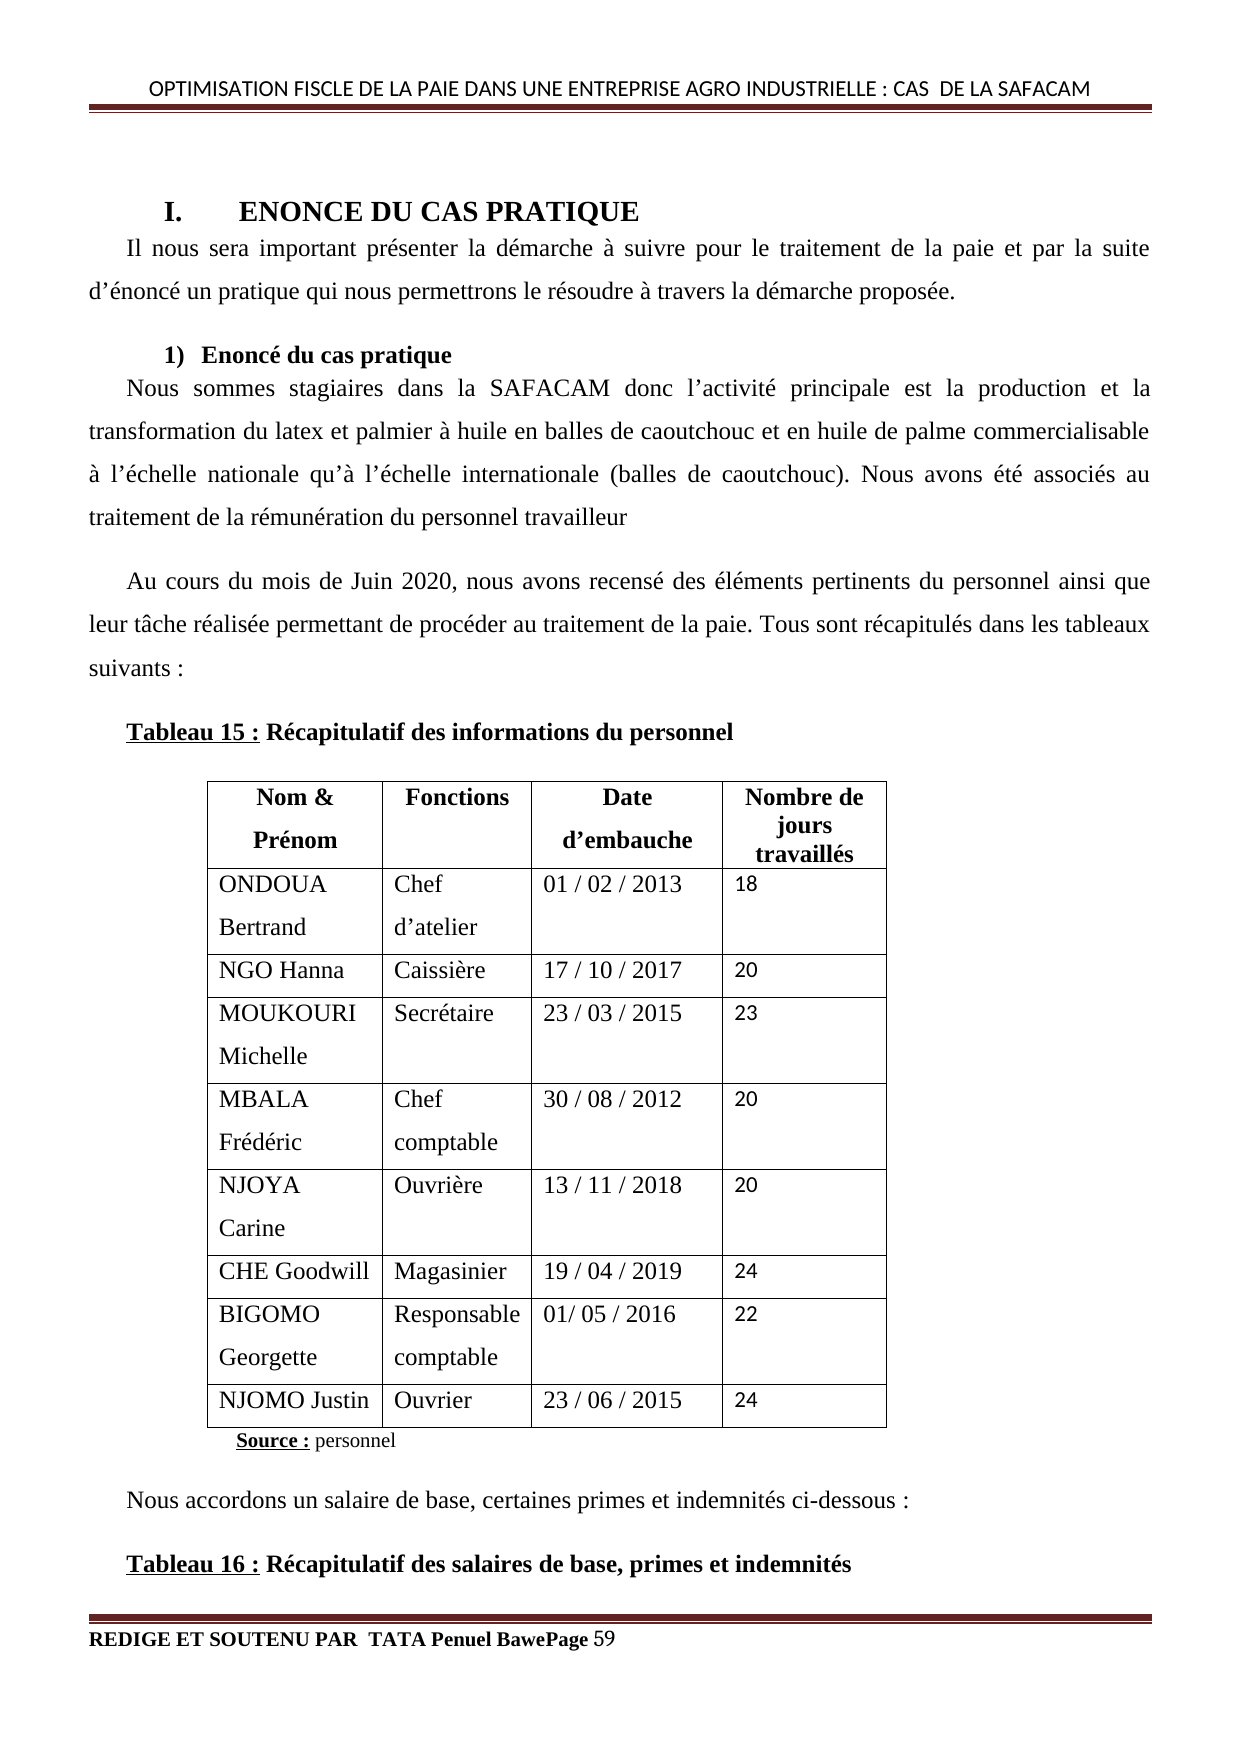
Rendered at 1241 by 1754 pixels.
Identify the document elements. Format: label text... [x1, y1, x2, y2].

table_cell 13 / 11 / 2018 [532, 1170, 722, 1255]
table_cell Responsable comptable [383, 1299, 531, 1384]
table_cell 23 / 03 / 2015 [532, 998, 722, 1083]
table_cell Ouvrière [383, 1170, 531, 1255]
table_cell NJOMO Justin [208, 1385, 382, 1427]
table_cell Chef comptable [383, 1084, 531, 1169]
table_cell Caissière [383, 955, 531, 997]
text Il nous sera important présenter la démarche à suivre pour le traitement de la paie et par la suite d’énoncé un pratique qui nous permettrons le résoudre à travers la démarche proposée. [89, 233, 1152, 305]
table_cell 20 [723, 1084, 886, 1169]
table_cell 24 [723, 1256, 886, 1298]
table_cell NJOYA Carine [208, 1170, 382, 1255]
subtitle ENONCE DU CAS PRATIQUE [164, 194, 1152, 228]
subtitle Enoncé du cas pratique [164, 340, 1152, 369]
table_cell 17 / 10 / 2017 [532, 955, 722, 997]
table_cell 01/ 05 / 2016 [532, 1299, 722, 1384]
table_cell 22 [723, 1299, 886, 1384]
table_header Fonctions [383, 782, 531, 868]
table_cell CHE Goodwill [208, 1256, 382, 1298]
text Nous sommes stagiaires dans la SAFACAM donc l’activité principale est la production et la transformation du latex et palmier à huile en balles de caoutchouc et en huile de palme commercialisable à l’échelle nationale qu’à l’échelle internationale (balles de caoutchouc). Nous avons été associés au traitement de la rémunération du personnel travailleur [89, 373, 1152, 531]
table_header Nom & Prénom [208, 782, 382, 868]
table_cell 01 / 02 / 2013 [532, 869, 722, 954]
table_cell Magasinier [383, 1256, 531, 1298]
table_cell 20 [723, 1170, 886, 1255]
table_cell ONDOUA Bertrand [208, 869, 382, 954]
text Nous accordons un salaire de base, certaines primes et indemnités ci-dessous : [89, 1485, 1152, 1513]
table_header Nombre de jours travaillés [723, 782, 886, 868]
table_cell Chef d’atelier [383, 869, 531, 954]
text Tableau 15 : Récapitulatif des informations du personnel [89, 717, 1152, 745]
table_header Date d’embauche [532, 782, 722, 868]
table_cell NGO Hanna [208, 955, 382, 997]
text Source : personnel [162, 1428, 1152, 1452]
table_cell 19 / 04 / 2019 [532, 1256, 722, 1298]
table_cell Secrétaire [383, 998, 531, 1083]
table_cell MOUKOURI Michelle [208, 998, 382, 1083]
table_cell 20 [723, 955, 886, 997]
table_cell 30 / 08 / 2012 [532, 1084, 722, 1169]
text Tableau 16 : Récapitulatif des salaires de base, primes et indemnités [89, 1549, 1152, 1577]
table_cell BIGOMO Georgette [208, 1299, 382, 1384]
text Au cours du mois de Juin 2020, nous avons recensé des éléments pertinents du personnel ainsi que leur tâche réalisée permettant de procéder au traitement de la paie. Tous sont récapitulés dans les tableaux suivants : [89, 566, 1152, 681]
table_cell 23 [723, 998, 886, 1083]
table_cell MBALA Frédéric [208, 1084, 382, 1169]
table_cell 23 / 06 / 2015 [532, 1385, 722, 1427]
table_cell Ouvrier [383, 1385, 531, 1427]
table_cell 24 [723, 1385, 886, 1427]
table_cell 18 [723, 869, 886, 954]
